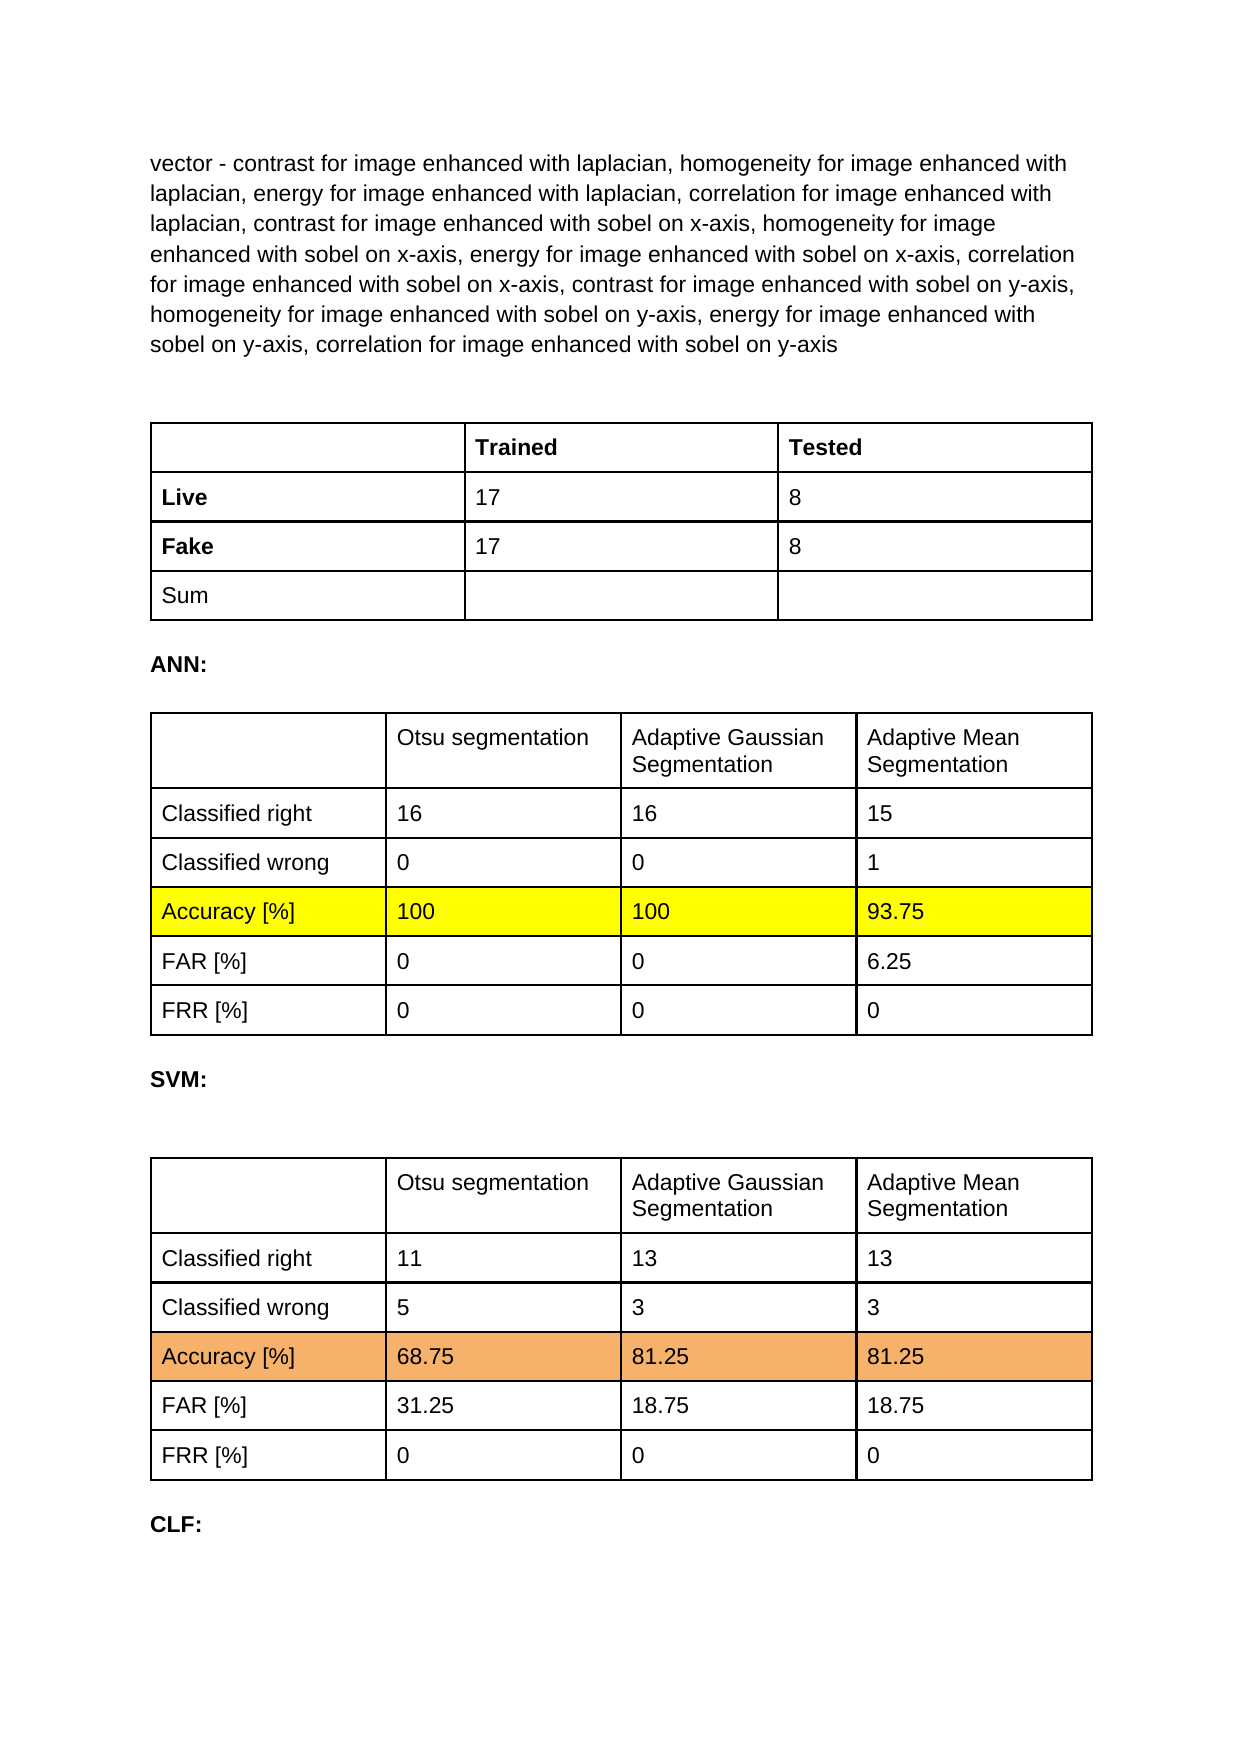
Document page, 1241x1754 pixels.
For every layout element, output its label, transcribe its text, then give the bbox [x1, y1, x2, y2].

table_cell Accuracy [%] [152, 1333, 385, 1380]
table_cell 3 [858, 1284, 1091, 1331]
table_cell 81.25 [858, 1333, 1091, 1380]
table_cell 100 [622, 888, 855, 935]
table_cell 13 [622, 1234, 855, 1281]
table_cell Classified wrong [152, 1284, 385, 1331]
table_cell 17 [466, 473, 777, 520]
table_cell 0 [387, 937, 620, 984]
table_cell [466, 572, 777, 619]
table_cell 93.75 [858, 888, 1091, 935]
table_cell 0 [622, 986, 855, 1034]
table_cell Sum [152, 572, 464, 619]
table_header Tested [779, 424, 1091, 471]
text CLF: [150, 1511, 1090, 1537]
table_cell 0 [858, 1431, 1091, 1478]
table_header [152, 714, 385, 787]
table_cell 0 [622, 1431, 855, 1478]
table_header Adaptive Mean Segmentation [858, 1159, 1091, 1232]
table_cell 15 [858, 789, 1091, 837]
table_cell FAR [%] [152, 1382, 385, 1429]
table_header [152, 1159, 385, 1232]
table_cell 0 [858, 986, 1091, 1034]
text vector - contrast for image enhanced with laplacian, homogeneity for image enhanced with laplacian, energy for image enhanced with laplacian, correlation for image enhanced with laplacian, contrast for image enhanced with sobel on x-axis, homogeneity for image enhanced with sobel on x-axis, energy for image enhanced with sobel on x-axis, correlation for image enhanced with sobel on x-axis, contrast for image enhanced with sobel on y-axis, homogeneity for image enhanced with sobel on y-axis, energy for image enhanced with sobel on y-axis, correlation for image enhanced with sobel on y-axis [150, 150, 1090, 358]
table_cell FRR [%] [152, 1431, 385, 1478]
table_header Adaptive Mean Segmentation [858, 714, 1091, 787]
table_cell 16 [622, 789, 855, 837]
table_cell 5 [387, 1284, 620, 1331]
table_cell 6.25 [858, 937, 1091, 984]
table_cell 0 [387, 839, 620, 886]
table_cell FAR [%] [152, 937, 385, 984]
table_cell Accuracy [%] [152, 888, 385, 935]
table_cell 0 [387, 986, 620, 1034]
table_cell [779, 572, 1091, 619]
table_cell 11 [387, 1234, 620, 1281]
table_cell 31.25 [387, 1382, 620, 1429]
table_cell 13 [858, 1234, 1091, 1281]
table_cell Classified wrong [152, 839, 385, 886]
table_cell 0 [622, 937, 855, 984]
table_cell 18.75 [858, 1382, 1091, 1429]
table_cell 17 [466, 523, 777, 570]
table_cell 8 [779, 523, 1091, 570]
table_header Adaptive Gaussian Segmentation [622, 714, 855, 787]
table_header [152, 424, 464, 471]
table_cell 1 [858, 839, 1091, 886]
table_cell 0 [387, 1431, 620, 1478]
table_cell 81.25 [622, 1333, 855, 1380]
table_header Otsu segmentation [387, 1159, 620, 1232]
table_cell Classified right [152, 1234, 385, 1281]
table_cell FRR [%] [152, 986, 385, 1034]
table_cell 3 [622, 1284, 855, 1331]
table_cell 18.75 [622, 1382, 855, 1429]
table_cell 100 [387, 888, 620, 935]
table_cell 8 [779, 473, 1091, 520]
text SVM: [150, 1066, 1090, 1092]
table_cell 68.75 [387, 1333, 620, 1380]
table_cell 16 [387, 789, 620, 837]
table_header Otsu segmentation [387, 714, 620, 787]
table_header Adaptive Gaussian Segmentation [622, 1159, 855, 1232]
table_cell Fake [152, 523, 464, 570]
table_cell 0 [622, 839, 855, 886]
text ANN: [150, 651, 1090, 678]
table_cell Live [152, 473, 464, 520]
table_cell Classified right [152, 789, 385, 837]
table_header Trained [466, 424, 777, 471]
